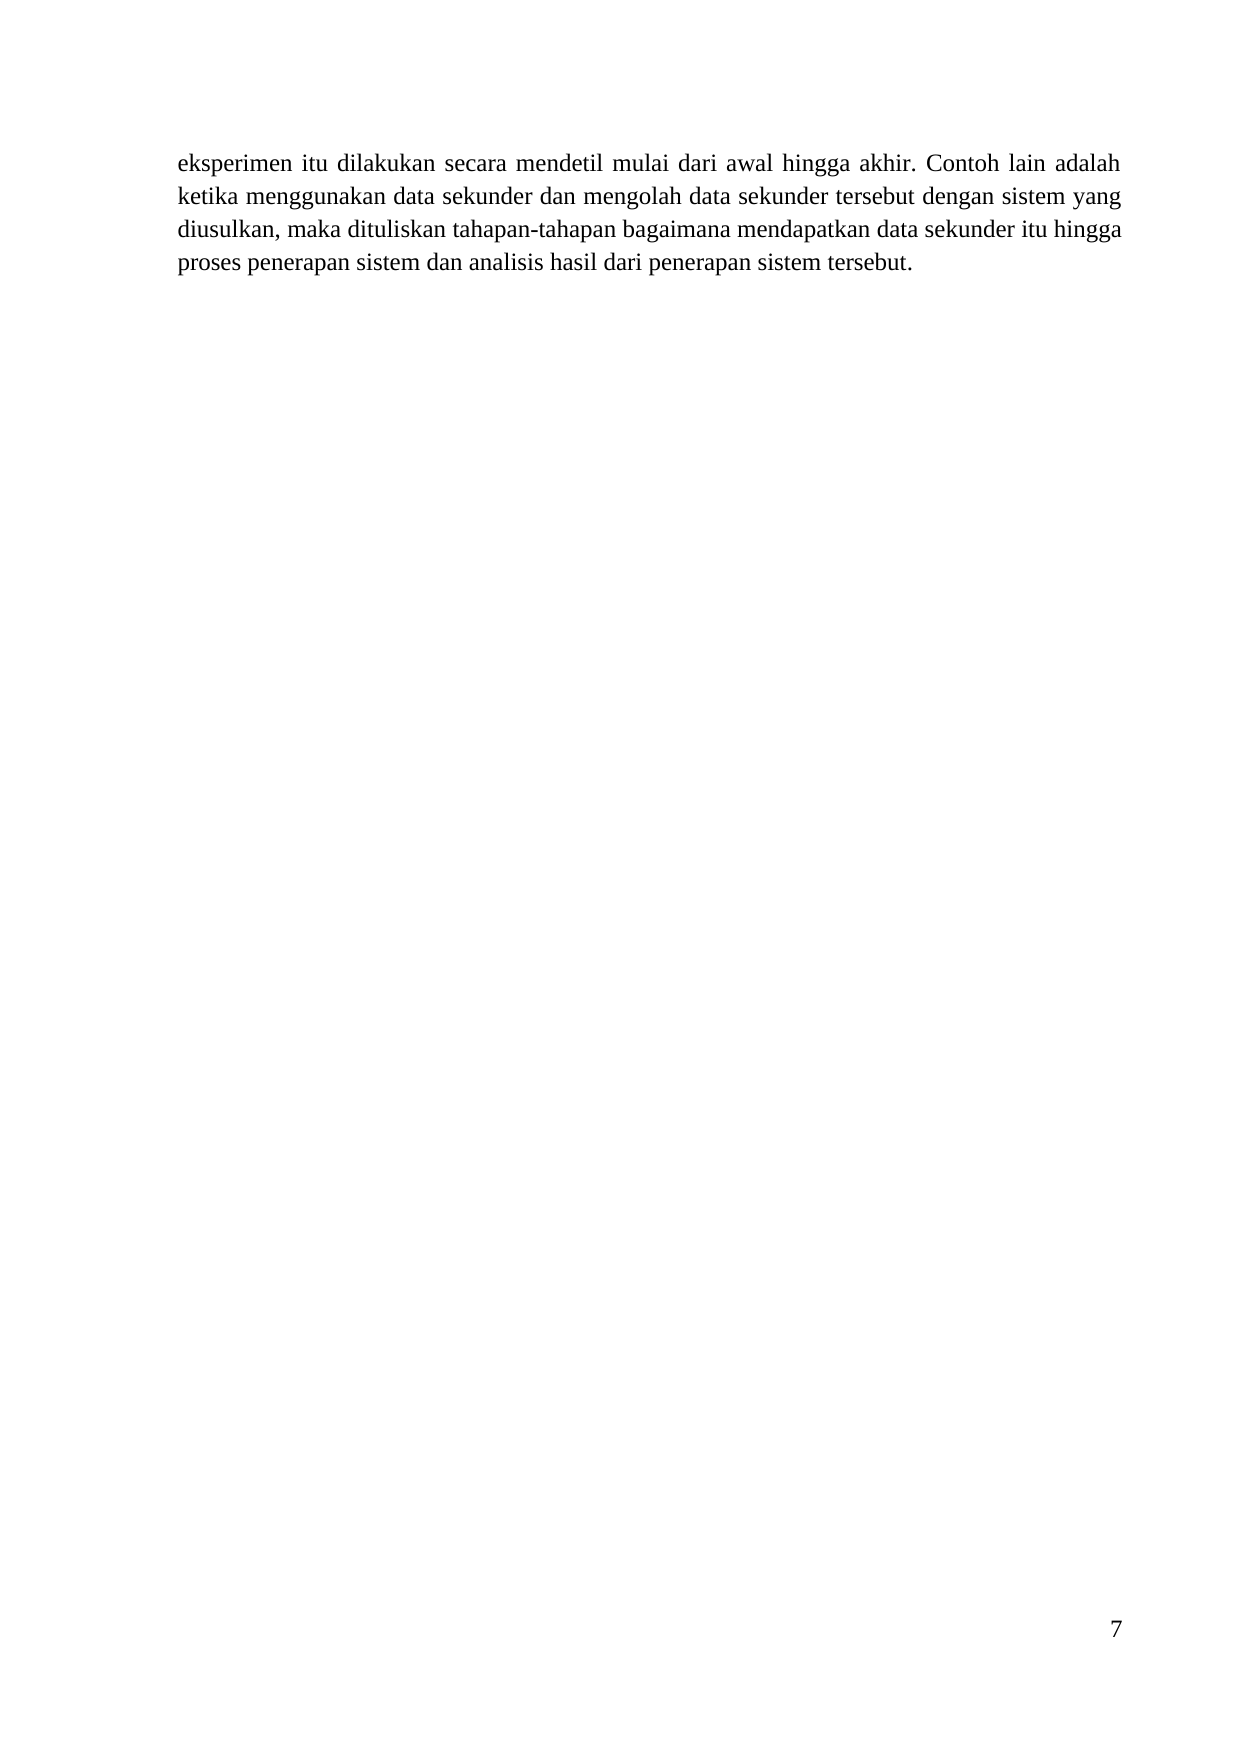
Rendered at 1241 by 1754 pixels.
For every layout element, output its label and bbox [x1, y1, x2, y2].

text [177, 148, 1122, 276]
